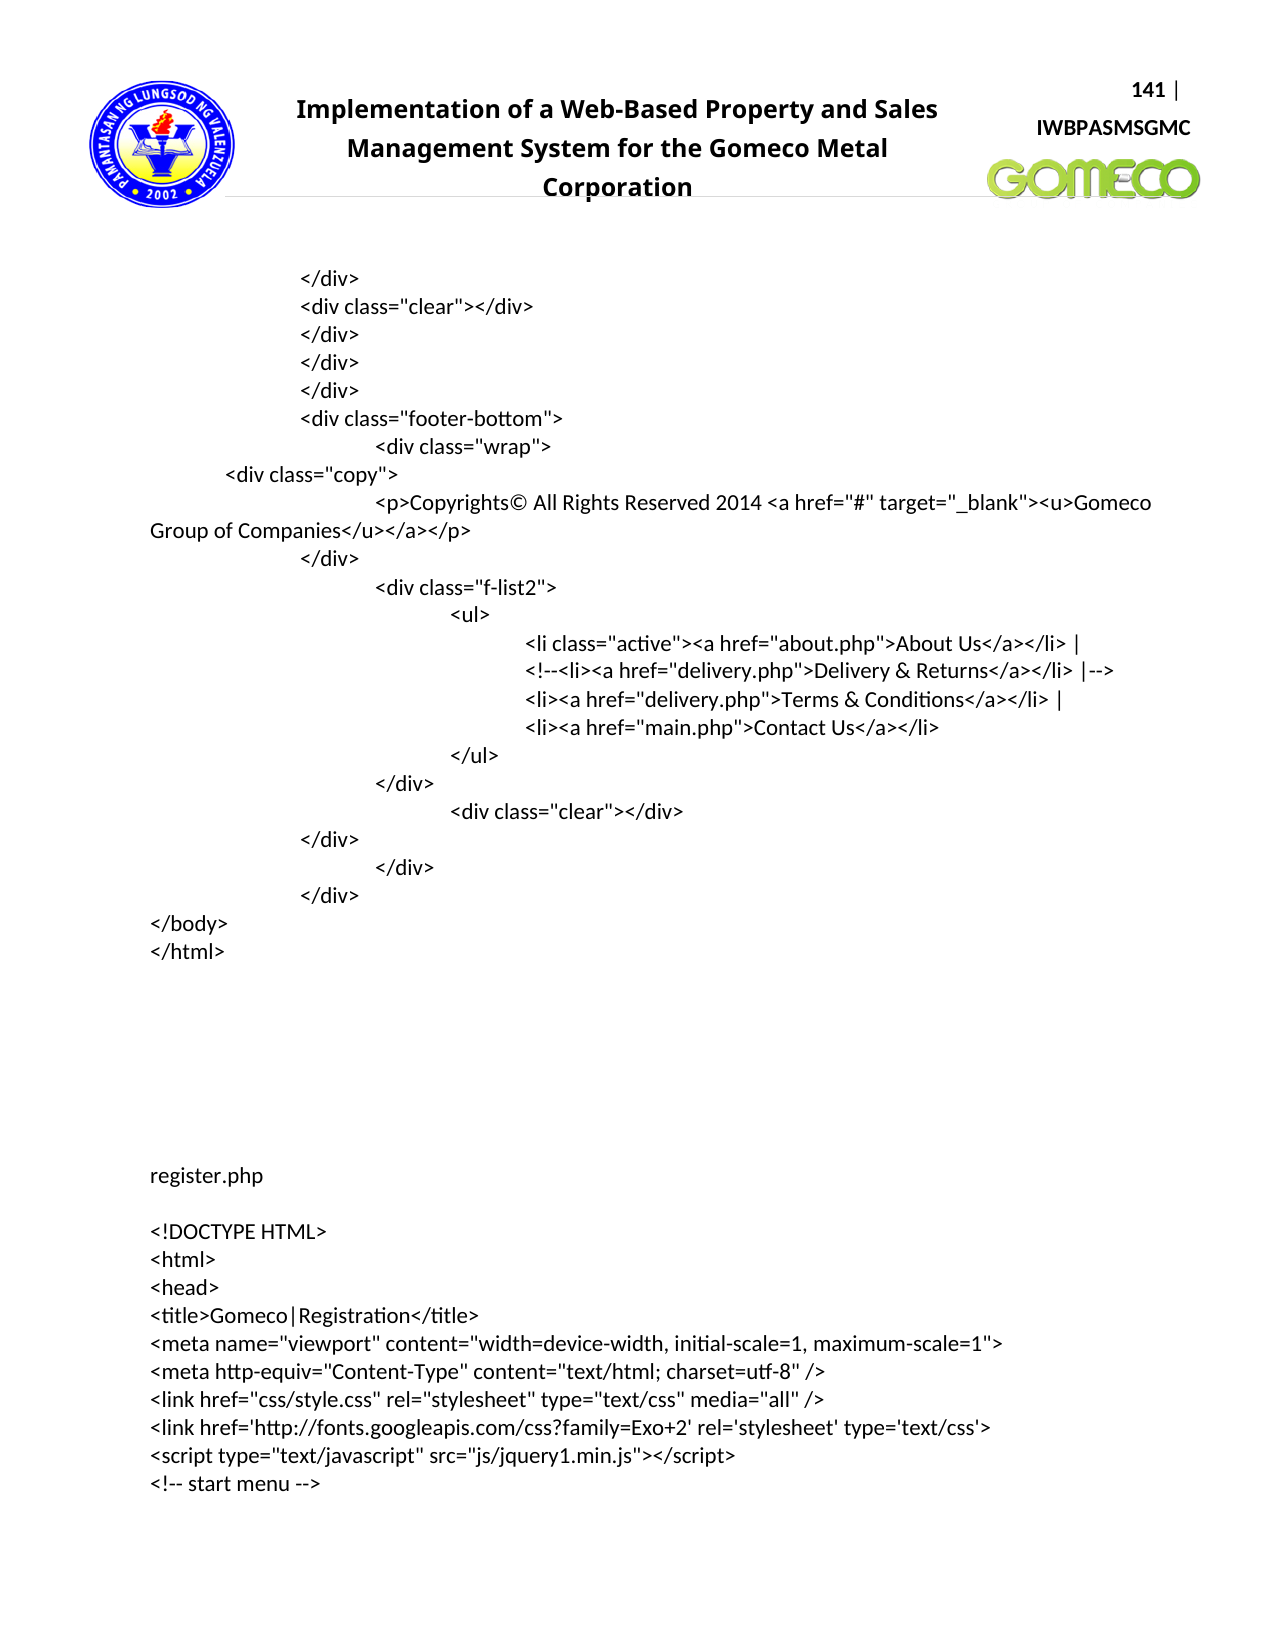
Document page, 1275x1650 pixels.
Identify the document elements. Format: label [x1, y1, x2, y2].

picture [981, 158, 1205, 209]
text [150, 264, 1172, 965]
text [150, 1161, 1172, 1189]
picture [53, 51, 274, 247]
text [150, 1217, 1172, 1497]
